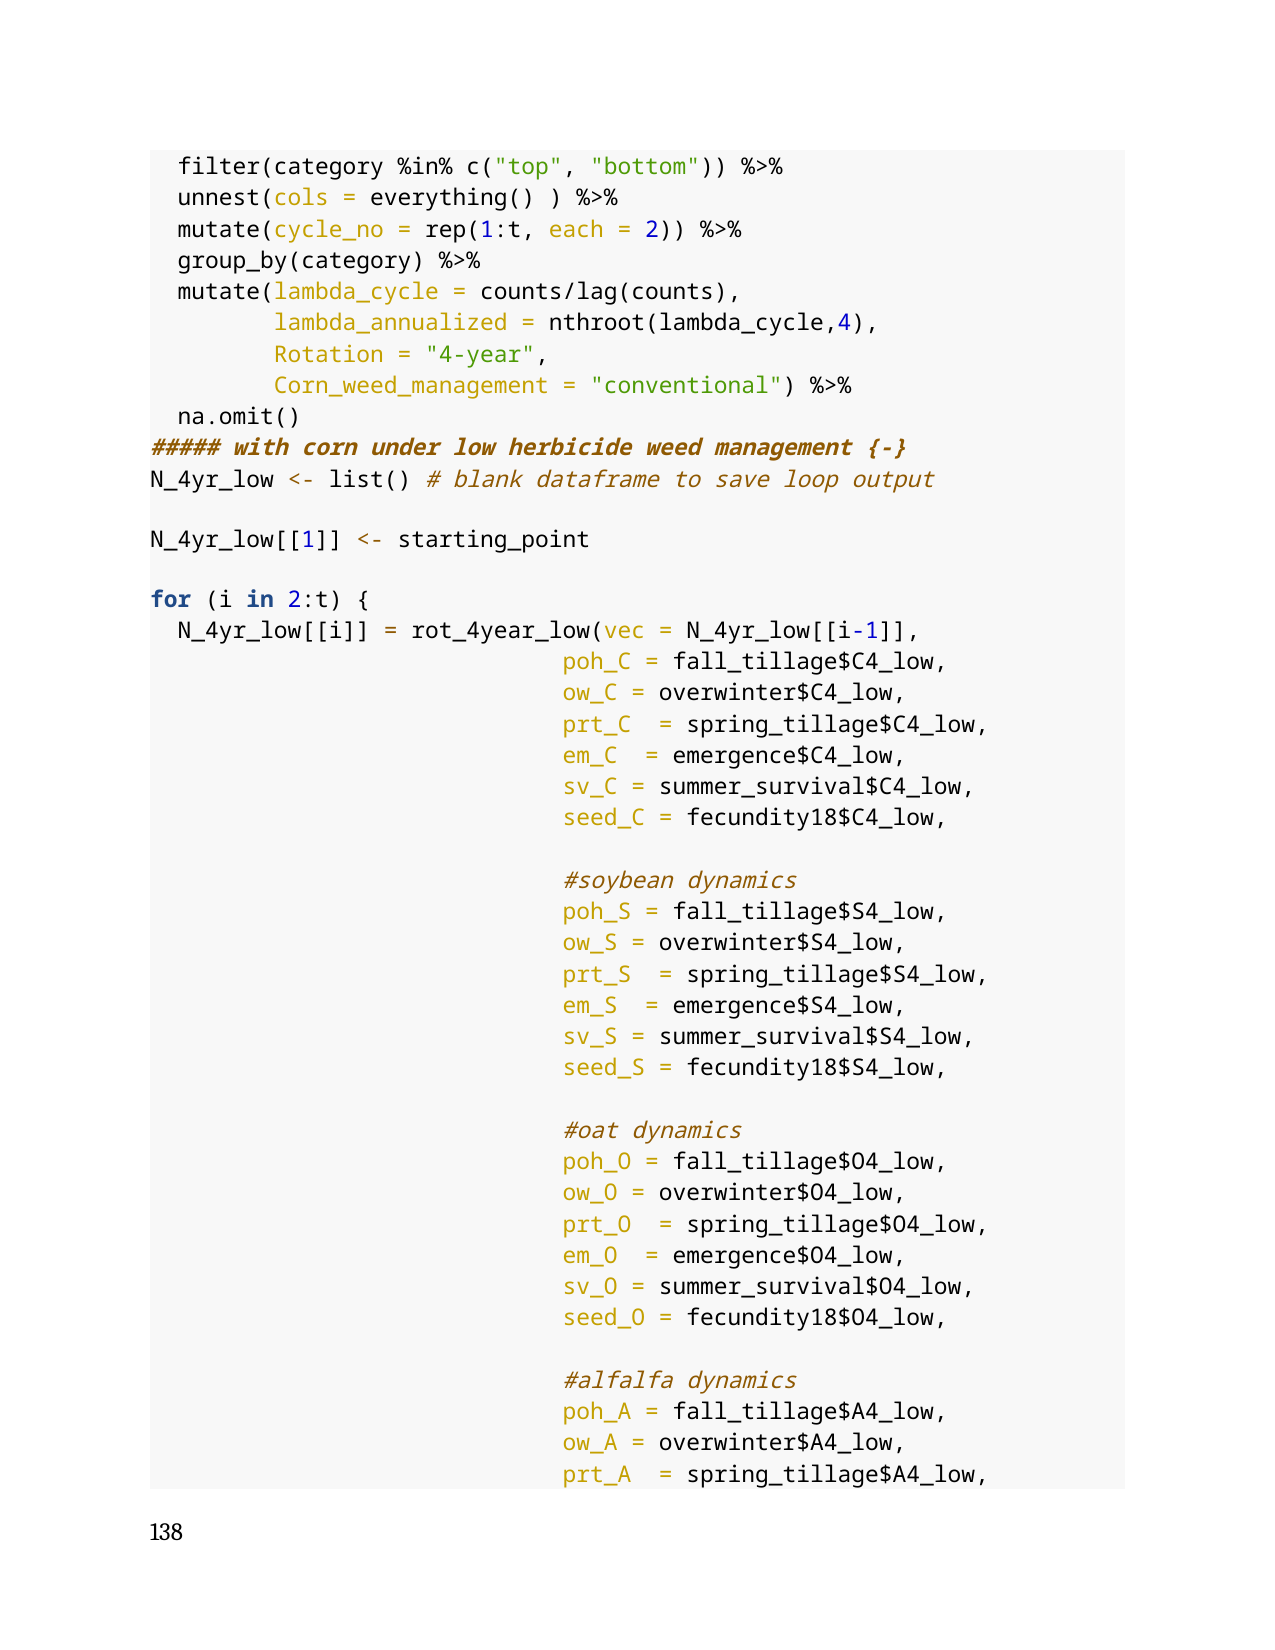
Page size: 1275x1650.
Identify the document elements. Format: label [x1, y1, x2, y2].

text [150, 150, 1125, 431]
text [150, 431, 1125, 1489]
